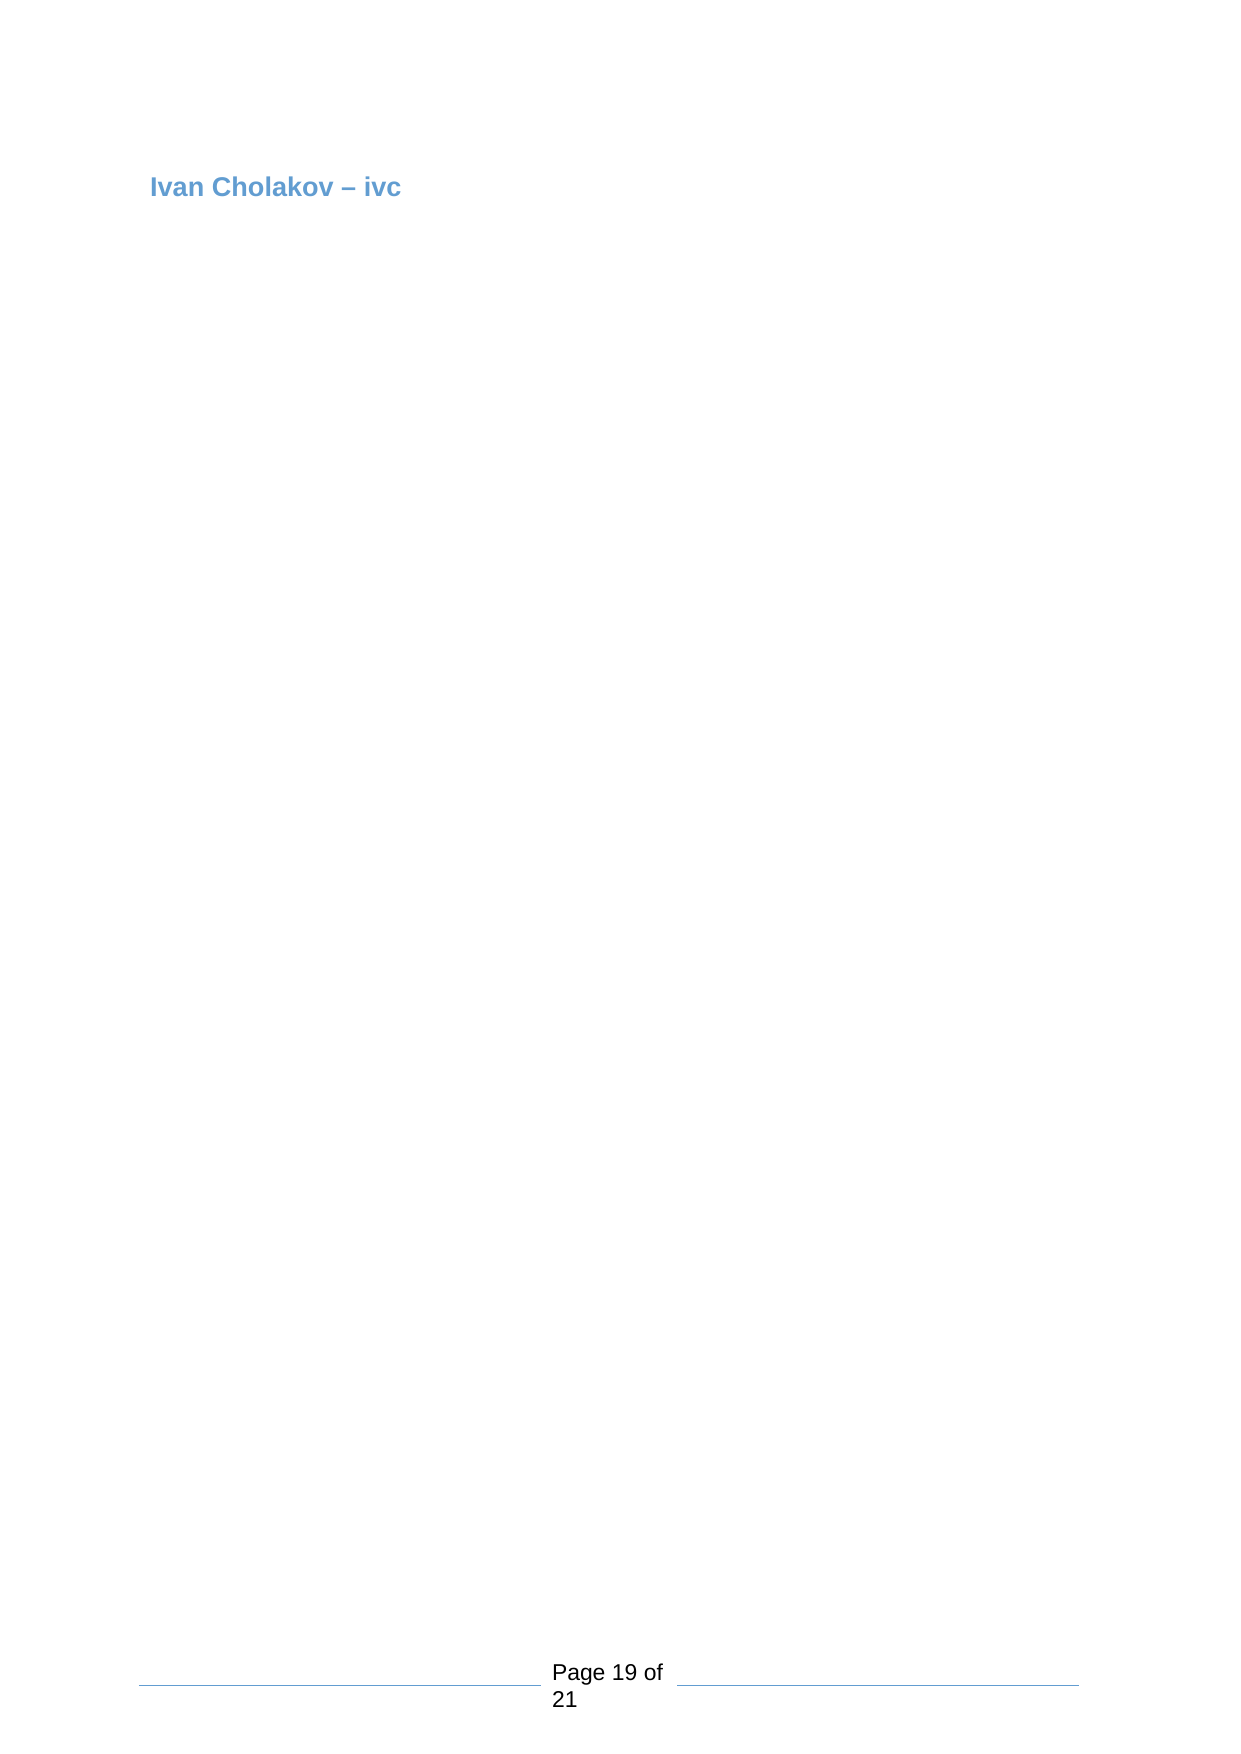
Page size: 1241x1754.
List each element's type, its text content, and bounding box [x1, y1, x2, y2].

subtitle Ivan Cholakov – ivc [150, 171, 1090, 202]
